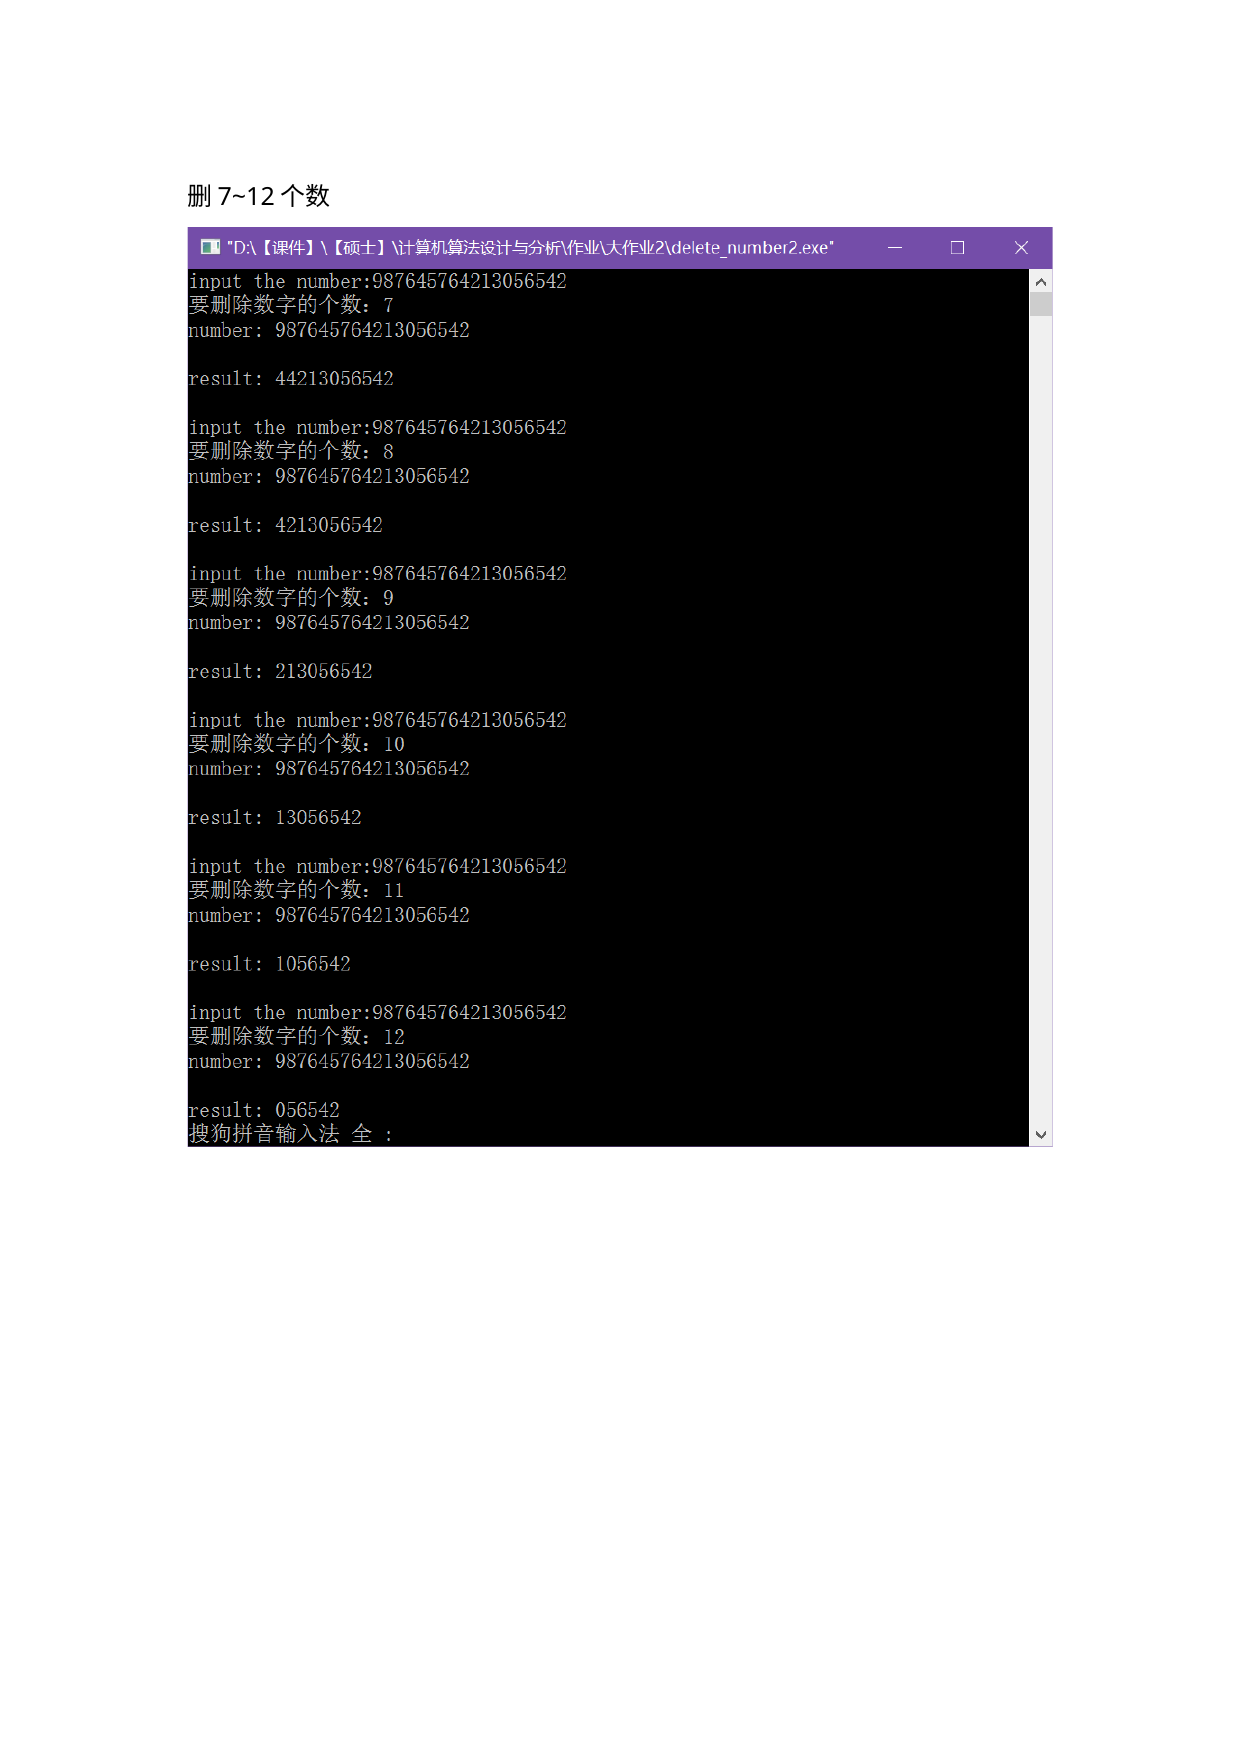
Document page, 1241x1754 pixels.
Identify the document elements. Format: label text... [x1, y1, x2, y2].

text 删7~12个数 [187, 162, 1053, 227]
picture [187, 227, 1053, 1147]
